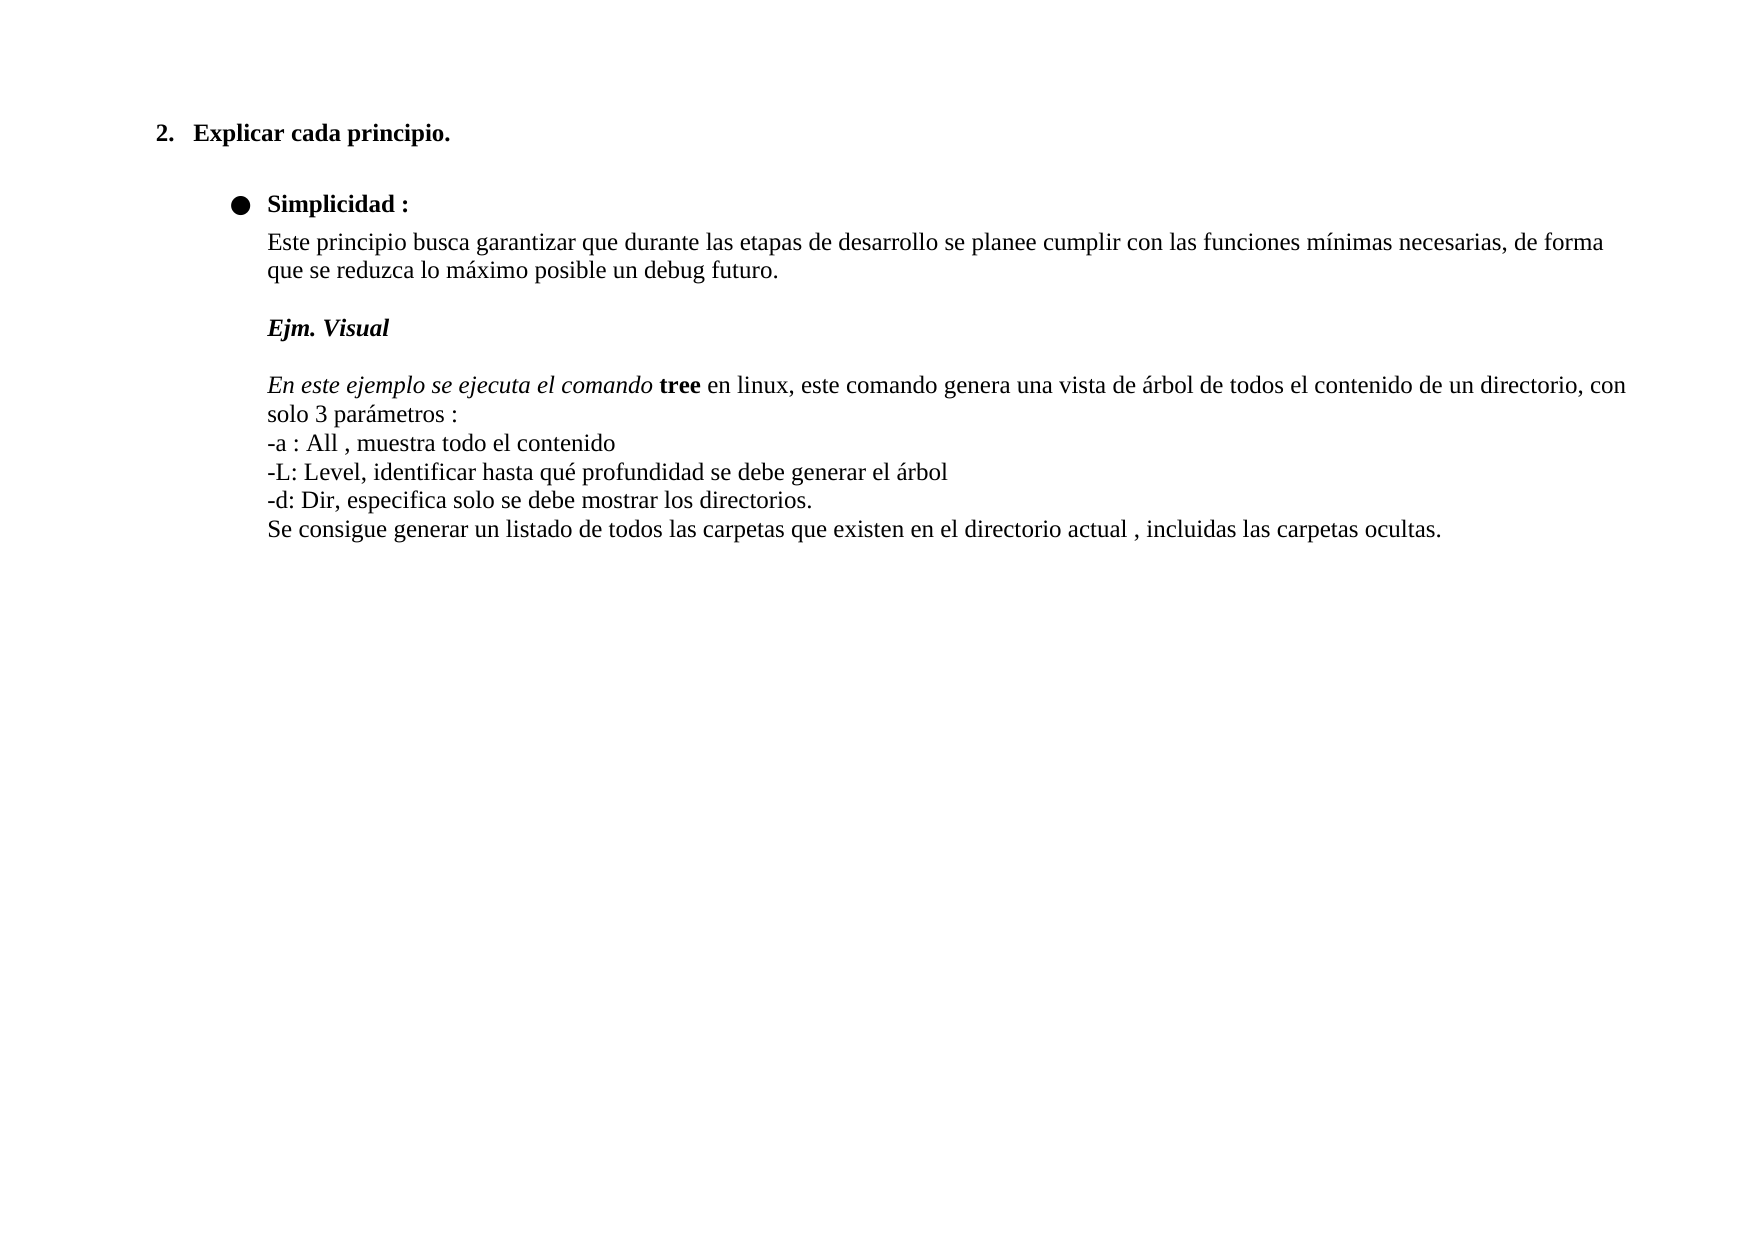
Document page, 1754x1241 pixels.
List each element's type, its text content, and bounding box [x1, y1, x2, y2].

text -a : All , muestra todo el contenido [267, 428, 1636, 457]
text -L: Level, identificar hasta qué profundidad se debe generar el árbol [267, 457, 1636, 486]
text En este ejemplo se ejecuta el comando tree en linux, este comando genera una vista de árbol de todos el contenido de un directorio, con solo 3 parámetros : [267, 371, 1636, 428]
list Explicar cada principio. [156, 118, 1636, 147]
text Este principio busca garantizar que durante las etapas de desarrollo se planee cumplir con las funciones mínimas necesarias, de forma que se reduzca lo máximo posible un debug futuro. [267, 227, 1636, 284]
text Ejm. Visual [267, 313, 1636, 342]
text -d: Dir, especifica solo se debe mostrar los directorios. [267, 486, 1636, 514]
text Se consigue generar un listado de todos las carpetas que existen en el directorio actual , incluidas las carpetas ocultas. [267, 514, 1636, 543]
list Simplicidad : [229, 176, 1636, 227]
